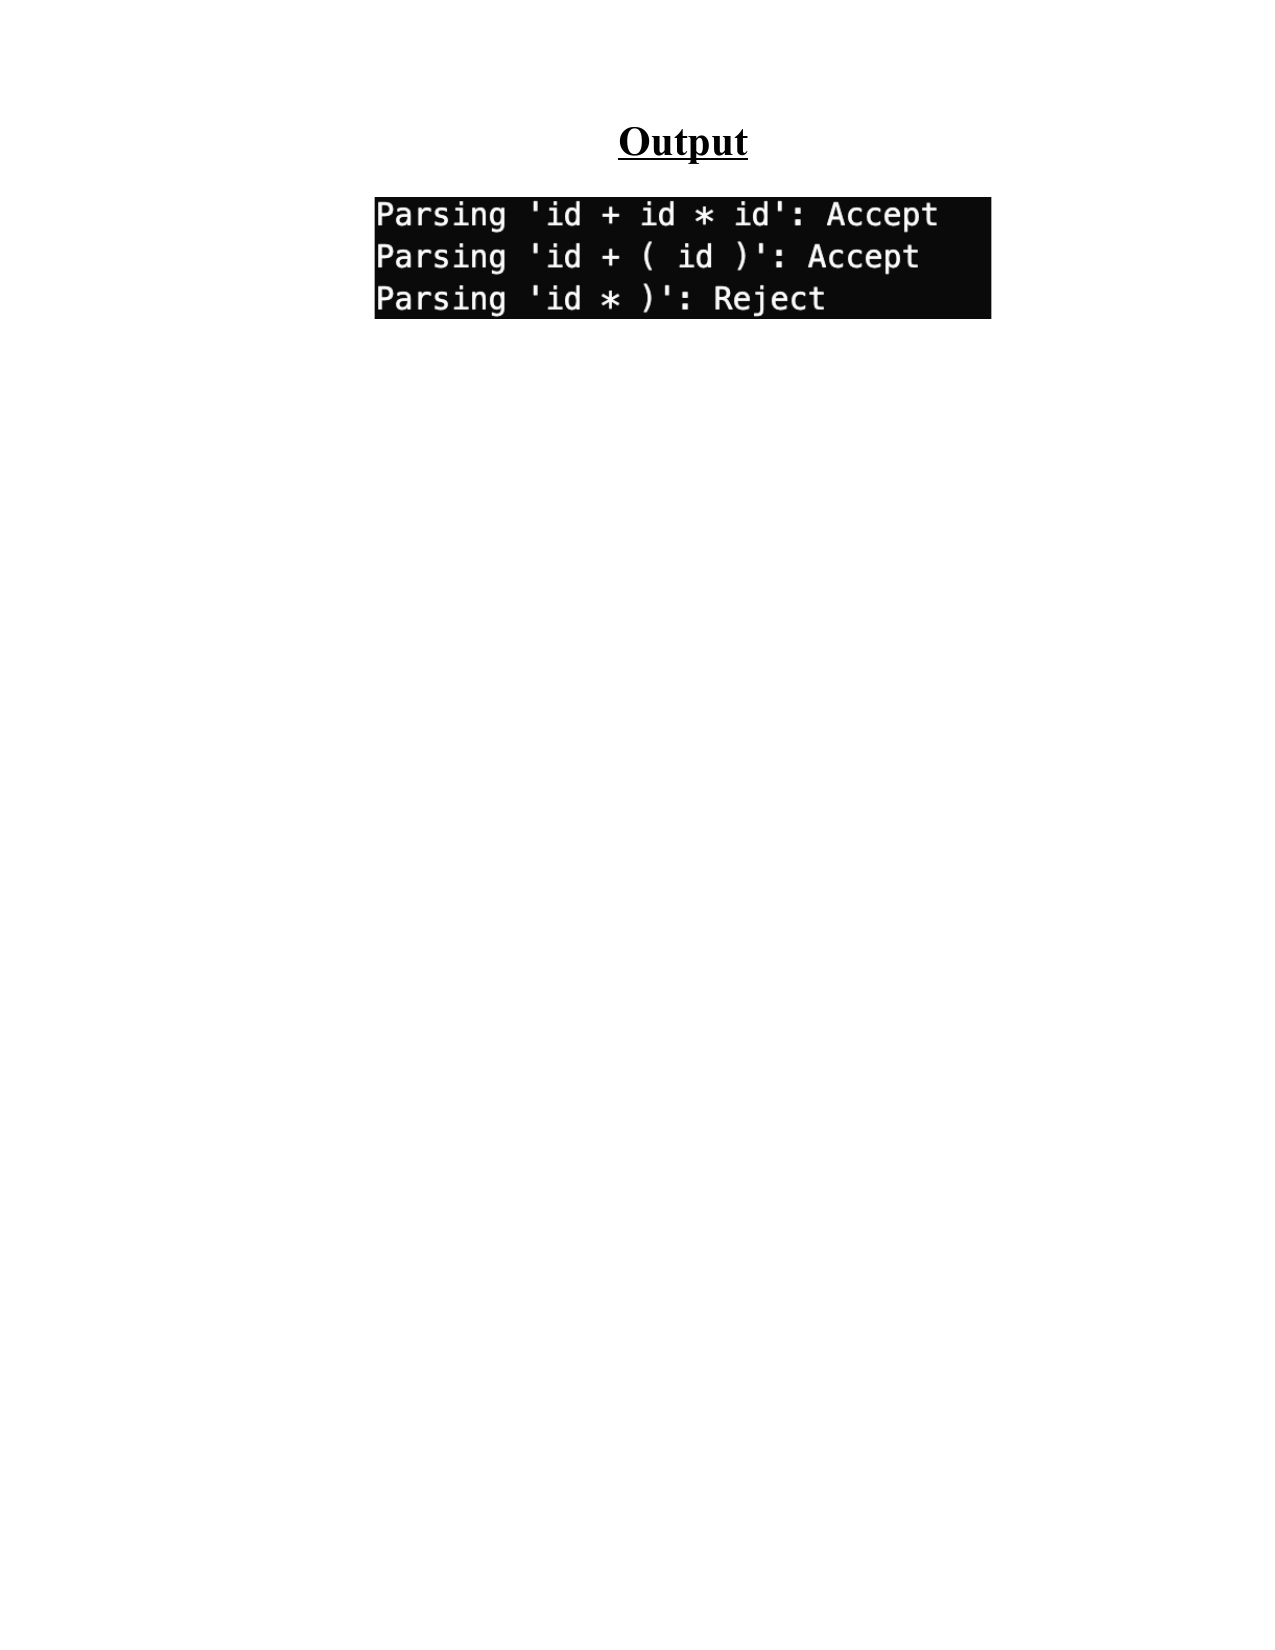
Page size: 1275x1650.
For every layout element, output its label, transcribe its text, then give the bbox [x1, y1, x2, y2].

text Output [177, 118, 1188, 164]
picture [374, 197, 992, 319]
